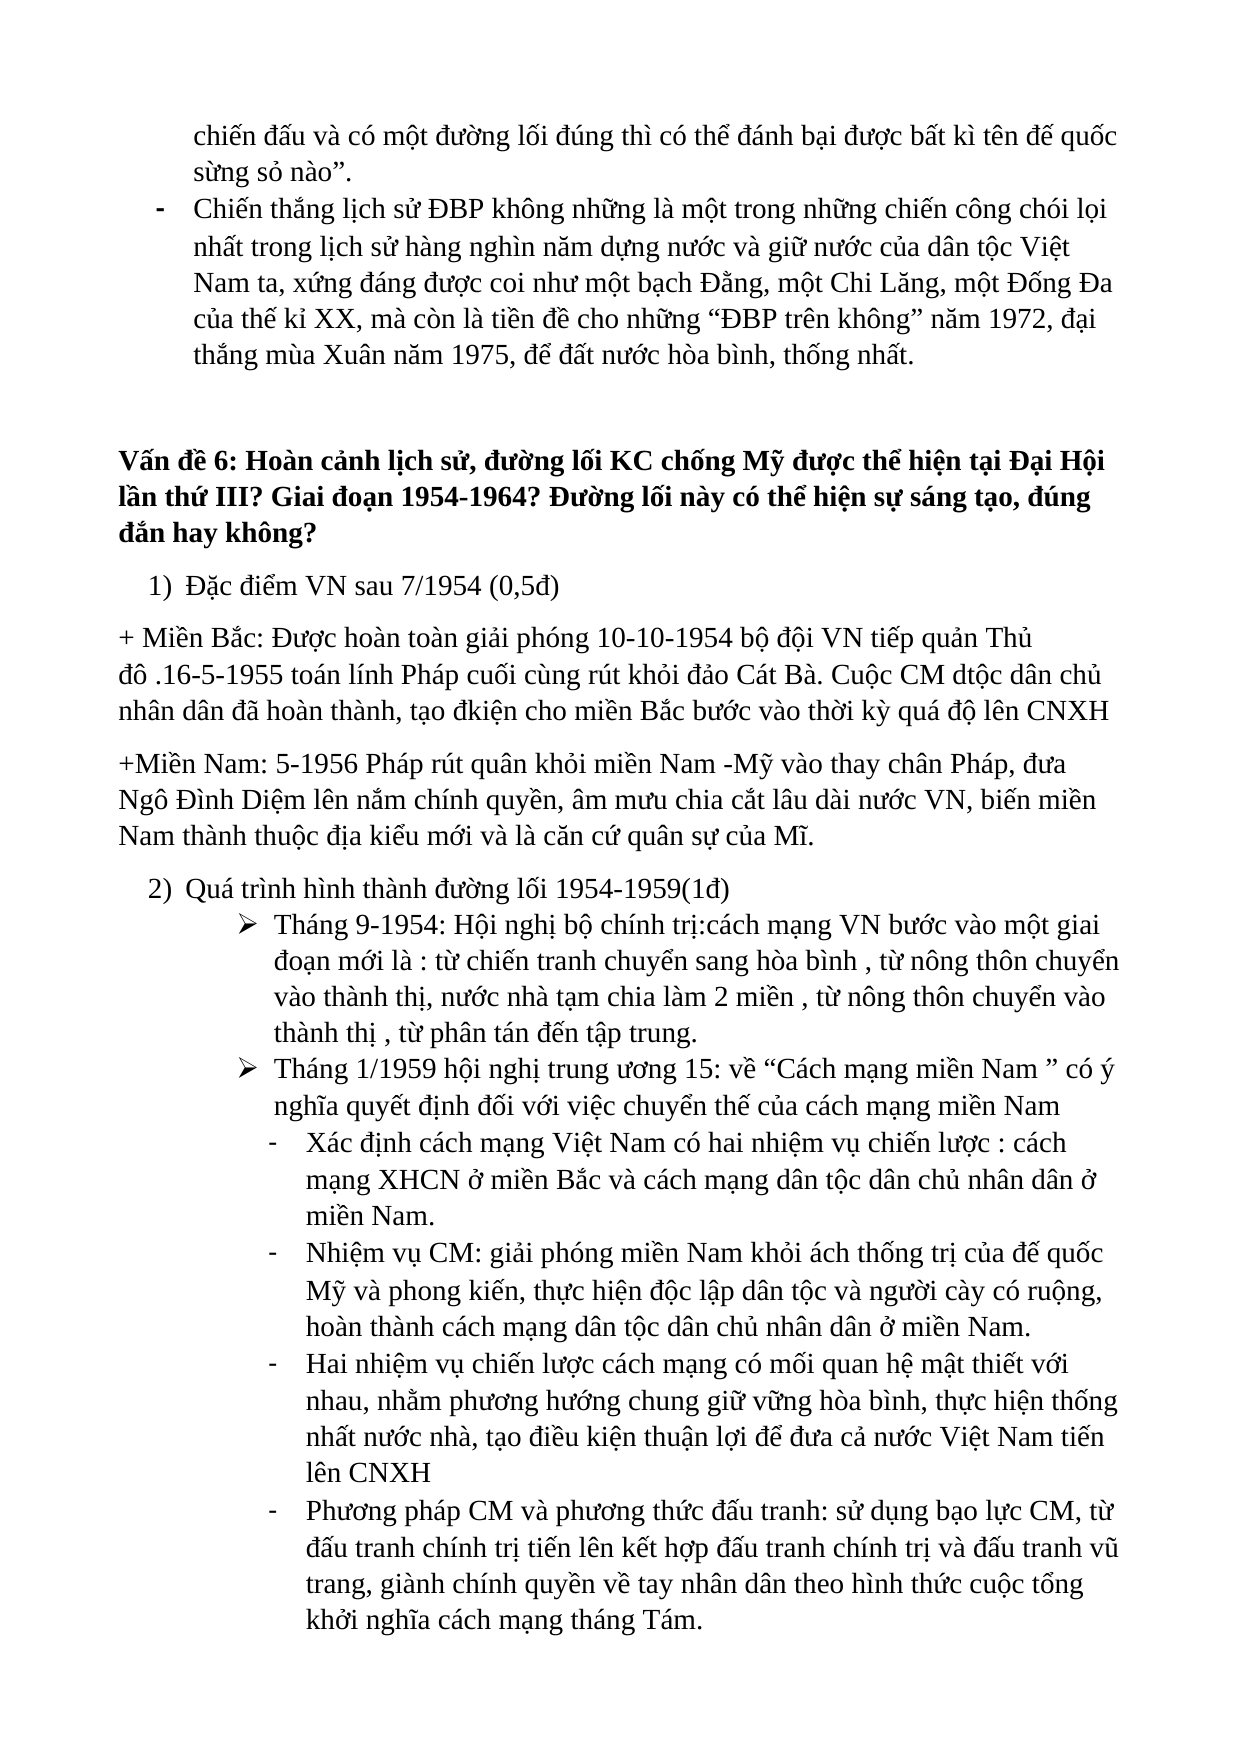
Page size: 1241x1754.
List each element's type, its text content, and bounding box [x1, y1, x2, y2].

list Xác định cách mạng Việt Nam có hai nhiệm vụ chiến lược : cách mạng XHCN ở miền Bắc và cách mạng dân tộc dân chủ nhân dân ở miền Nam. [268, 1124, 1122, 1232]
list Đặc điểm VN sau 7/1954 (0,5đ) [148, 568, 1122, 601]
list Tháng 1/1959 hội nghị trung ương 15: về “Cách mạng miền Nam ” có ý nghĩa quyết định đối với việc chuyển thế của cách mạng miền Nam [236, 1052, 1122, 1121]
text + Miền Bắc: Được hoàn toàn giải phóng 10-10-1954 bộ đội VN tiếp quản Thủ đô .16-5-1955 toán lính Pháp cuối cùng rút khỏi đảo Cát Bà. Cuộc CM dtộc dân chủ nhân dân đã hoàn thành, tạo đkiện cho miền Bắc bước vào thời kỳ quá độ lên CNXH [118, 621, 1122, 726]
list Hai nhiệm vụ chiến lược cách mạng có mối quan hệ mật thiết với nhau, nhằm phương hướng chung giữ vững hòa bình, thực hiện thống nhất nước nhà, tạo điều kiện thuận lợi để đưa cả nước Việt Nam tiến lên CNXH [268, 1345, 1122, 1489]
list Phương pháp CM và phương thức đấu tranh: sử dụng bạo lực CM, từ đấu tranh chính trị tiến lên kết hợp đấu tranh chính trị và đấu tranh vũ trang, giành chính quyền về tay nhân dân theo hình thức cuộc tổng khởi nghĩa cách mạng tháng Tám. [268, 1492, 1122, 1636]
list Chiến thắng lịch sử ĐBP không những là một trong những chiến công chói lọi nhất trong lịch sử hàng nghìn năm dựng nước và giữ nước của dân tộc Việt Nam ta, xứng đáng được coi như một bạch Đằng, một Chi Lăng, một Đống Đa của thế kỉ XX, mà còn là tiền đề cho những “ĐBP trên không” năm 1972, đại thắng mùa Xuân năm 1975, để đất nước hòa bình, thống nhất. [156, 190, 1122, 371]
list Nhiệm vụ CM: giải phóng miền Nam khỏi ách thống trị của đế quốc Mỹ và phong kiến, thực hiện độc lập dân tộc và người cày có ruộng, hoàn thành cách mạng dân tộc dân chủ nhân dân ở miền Nam. [268, 1234, 1122, 1342]
list Tháng 9-1954: Hội nghị bộ chính trị:cách mạng VN bước vào một giai đoạn mới là : từ chiến tranh chuyển sang hòa bình , từ nông thôn chuyển vào thành thị, nước nhà tạm chia làm 2 miền , từ nông thôn chuyển vào thành thị , từ phân tán đến tập trung. [236, 907, 1122, 1049]
text +Miền Nam: 5-1956 Pháp rút quân khỏi miền Nam -Mỹ vào thay chân Pháp, đưa Ngô Đình Diệm lên nắm chính quyền, âm mưu chia cắt lâu dài nước VN, biến miền Nam thành thuộc địa kiểu mới và là căn cứ quân sự của Mĩ. [118, 746, 1122, 852]
text Vấn đề 6: Hoàn cảnh lịch sử, đường lối KC chống Mỹ được thể hiện tại Đại Hội lần thứ III? Giai đoạn 1954-1964? Đường lối này có thể hiện sự sáng tạo, đúng đắn hay không? [118, 443, 1122, 548]
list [156, 118, 1122, 188]
list Quá trình hình thành đường lối 1954-1959(1đ) [148, 871, 1122, 904]
